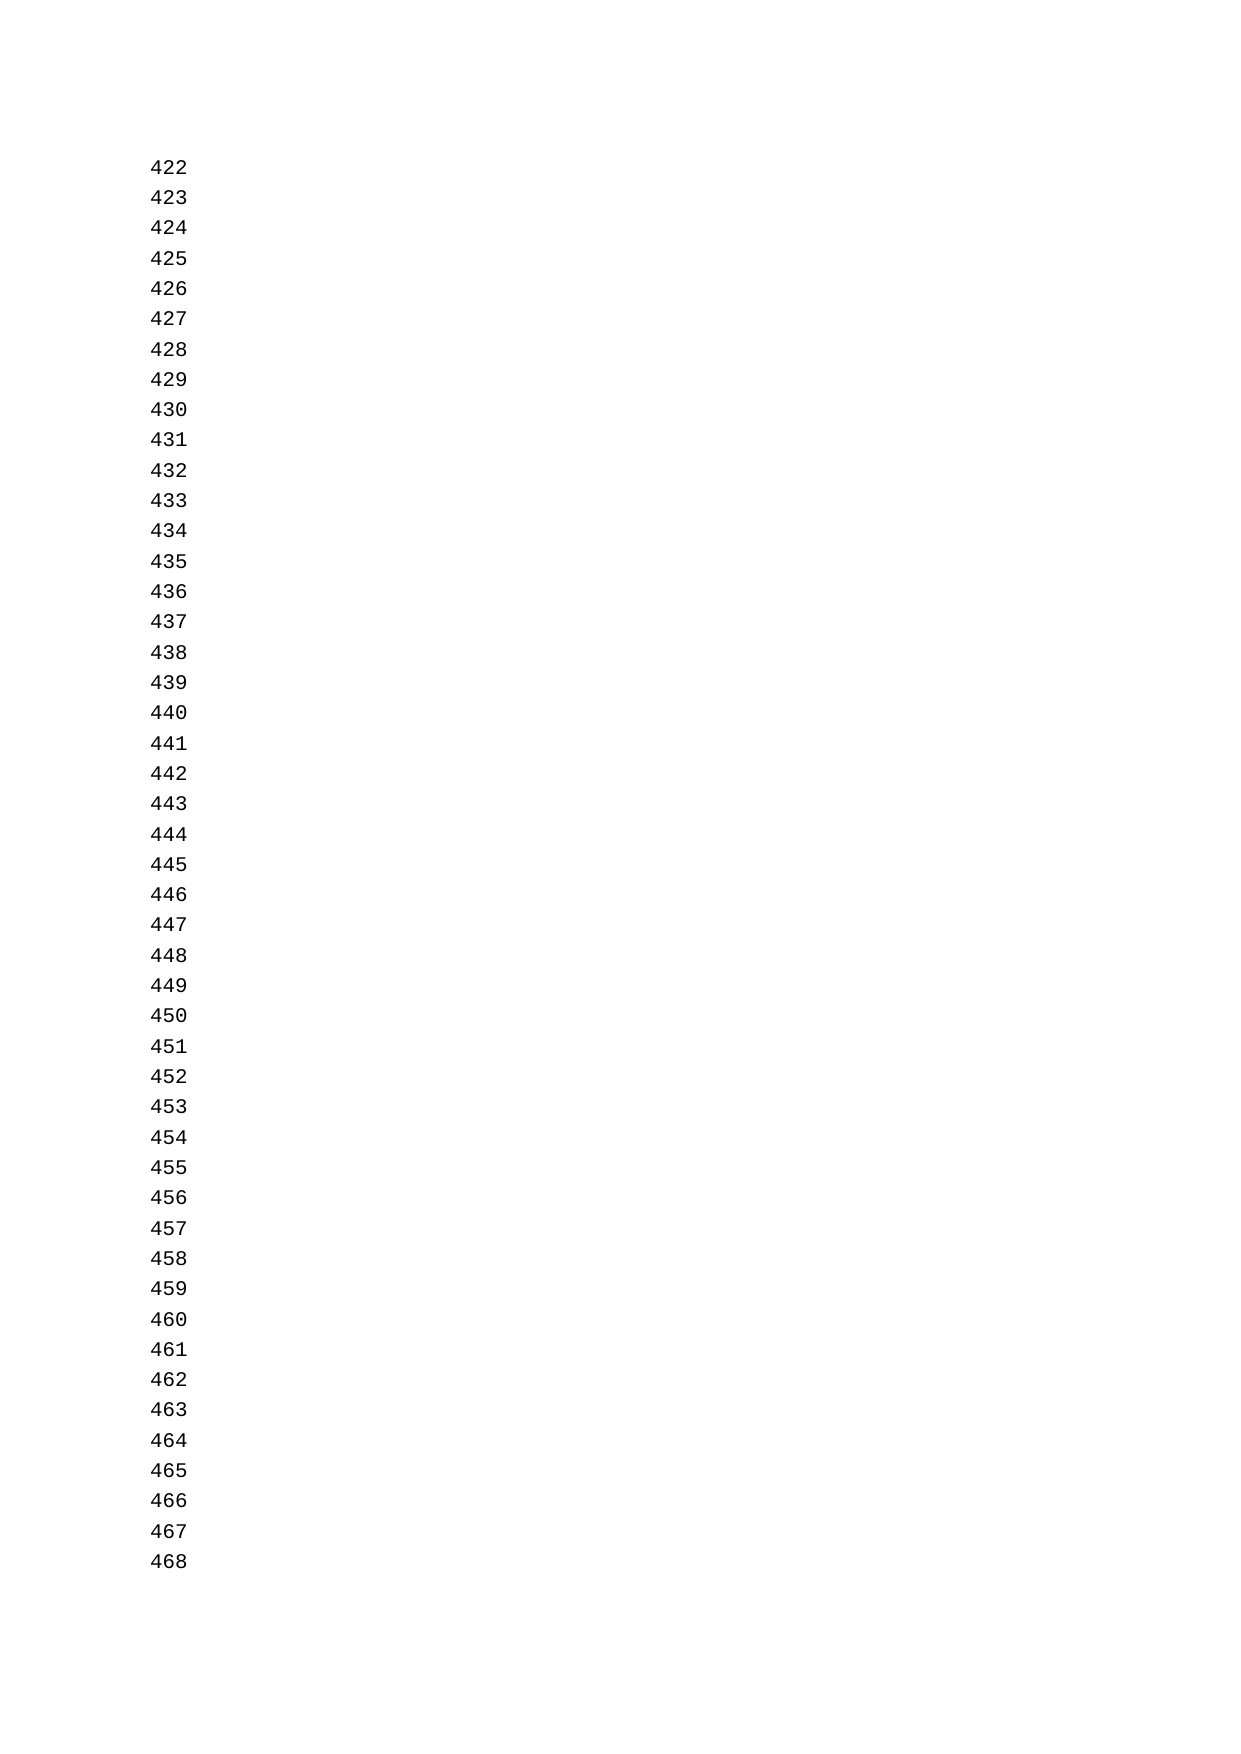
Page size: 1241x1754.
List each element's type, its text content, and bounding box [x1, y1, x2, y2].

text 449 [150, 968, 1090, 999]
text 465 [150, 1453, 1090, 1484]
text 432 [150, 453, 1090, 483]
text 461 [150, 1332, 1090, 1362]
text 463 [150, 1393, 1090, 1423]
text 434 [150, 514, 1090, 544]
text 458 [150, 1241, 1090, 1272]
text 435 [150, 544, 1090, 574]
text 436 [150, 574, 1090, 605]
text 443 [150, 787, 1090, 817]
text 425 [150, 241, 1090, 271]
text 442 [150, 756, 1090, 787]
text 424 [150, 211, 1090, 241]
text 444 [150, 817, 1090, 847]
text 438 [150, 635, 1090, 665]
text 453 [150, 1090, 1090, 1120]
text 464 [150, 1423, 1090, 1453]
text 460 [150, 1302, 1090, 1332]
text 457 [150, 1211, 1090, 1241]
text 437 [150, 605, 1090, 635]
text 466 [150, 1484, 1090, 1514]
text 439 [150, 665, 1090, 696]
text 446 [150, 877, 1090, 908]
text 462 [150, 1362, 1090, 1393]
text 422 [150, 150, 1090, 180]
text 433 [150, 483, 1090, 514]
text 451 [150, 1029, 1090, 1059]
text 450 [150, 999, 1090, 1029]
text 452 [150, 1059, 1090, 1090]
text 427 [150, 302, 1090, 332]
text 448 [150, 938, 1090, 968]
text 429 [150, 362, 1090, 392]
text 428 [150, 332, 1090, 362]
text 447 [150, 908, 1090, 938]
text 426 [150, 271, 1090, 302]
text 431 [150, 423, 1090, 453]
text 467 [150, 1514, 1090, 1544]
text 468 [150, 1544, 1090, 1575]
text 454 [150, 1120, 1090, 1150]
text 456 [150, 1181, 1090, 1211]
text 440 [150, 696, 1090, 726]
text 430 [150, 392, 1090, 423]
text 459 [150, 1272, 1090, 1302]
text 441 [150, 726, 1090, 756]
text 445 [150, 847, 1090, 877]
text 423 [150, 180, 1090, 211]
text 455 [150, 1150, 1090, 1181]
